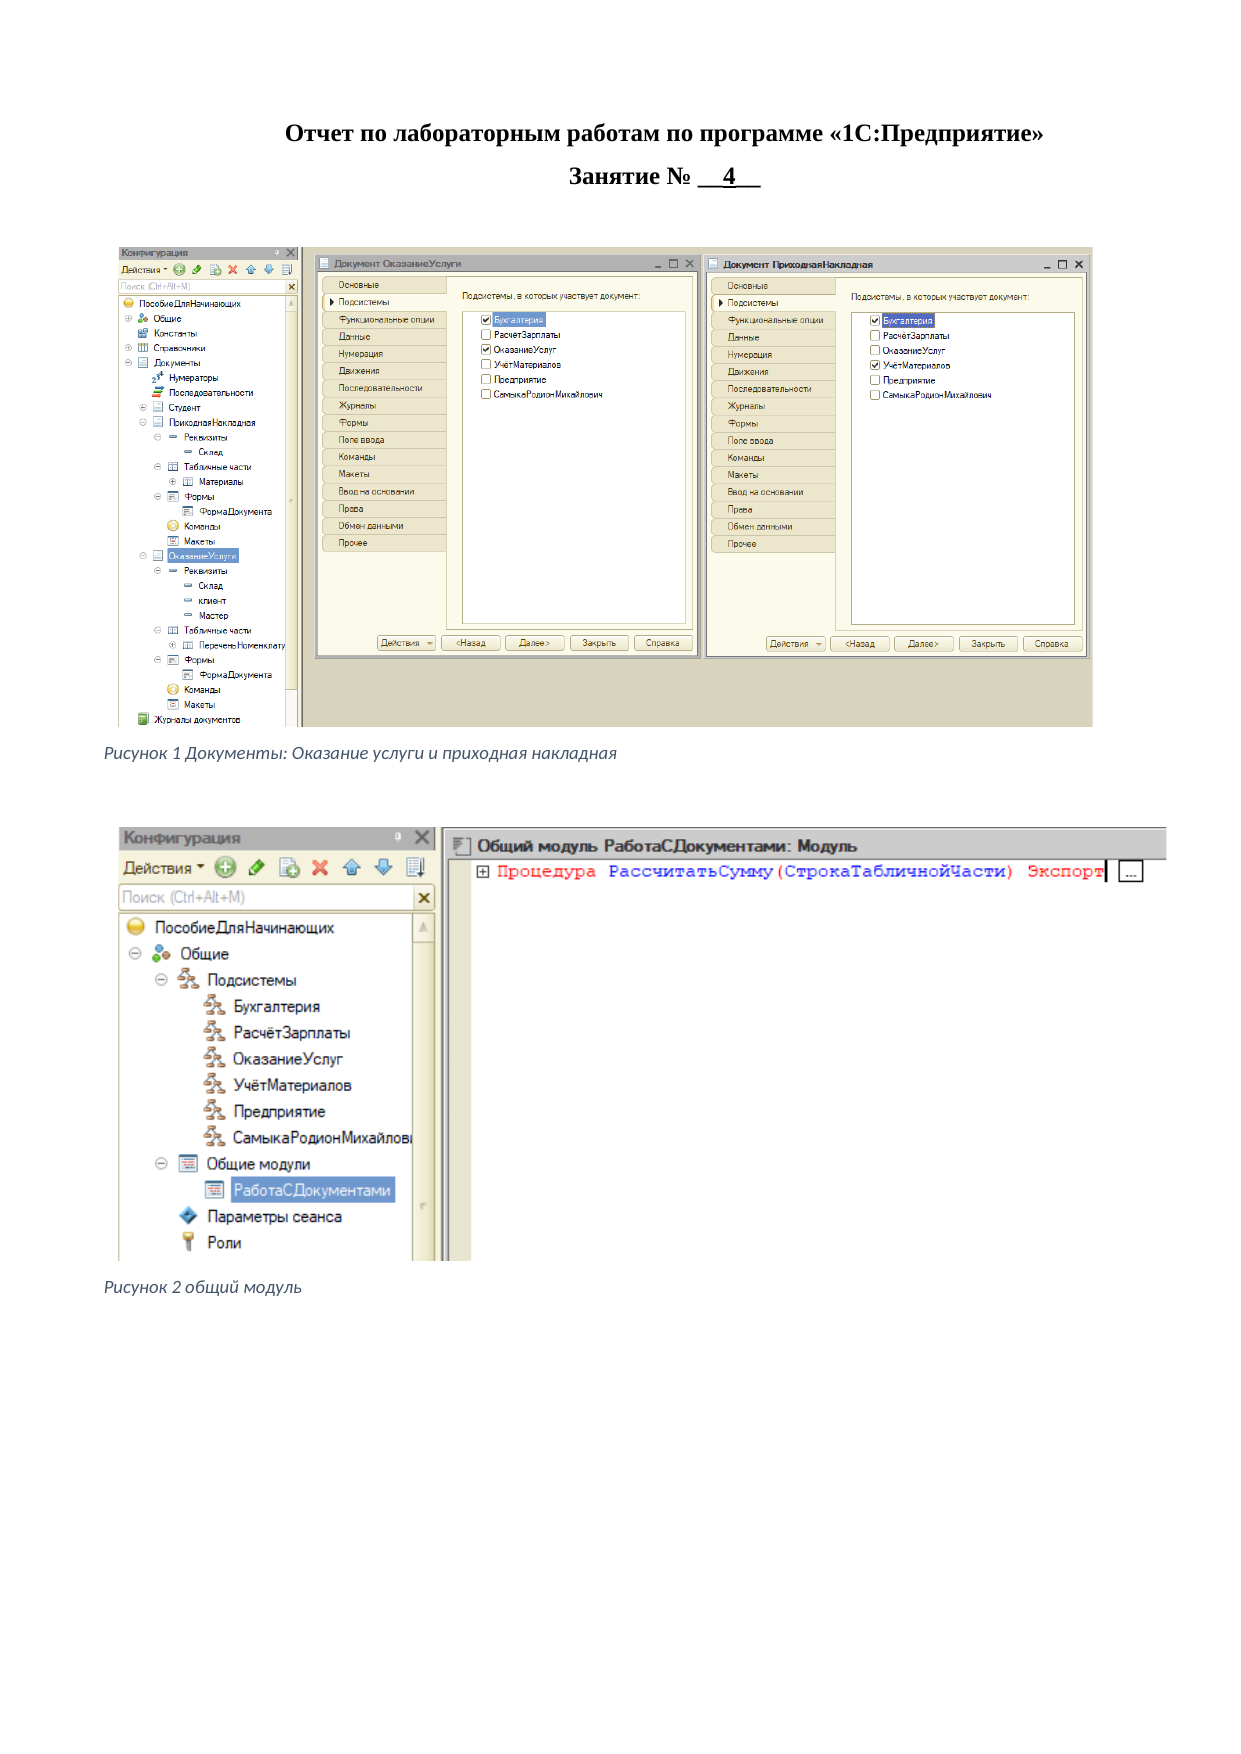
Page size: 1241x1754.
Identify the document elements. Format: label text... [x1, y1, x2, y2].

text Занятие № __4__ [103, 161, 1152, 190]
text Отчет по лабораторным работам по программе «1С:Предприятие» [103, 118, 1152, 147]
picture [118, 827, 1167, 1261]
picture [118, 247, 1093, 727]
